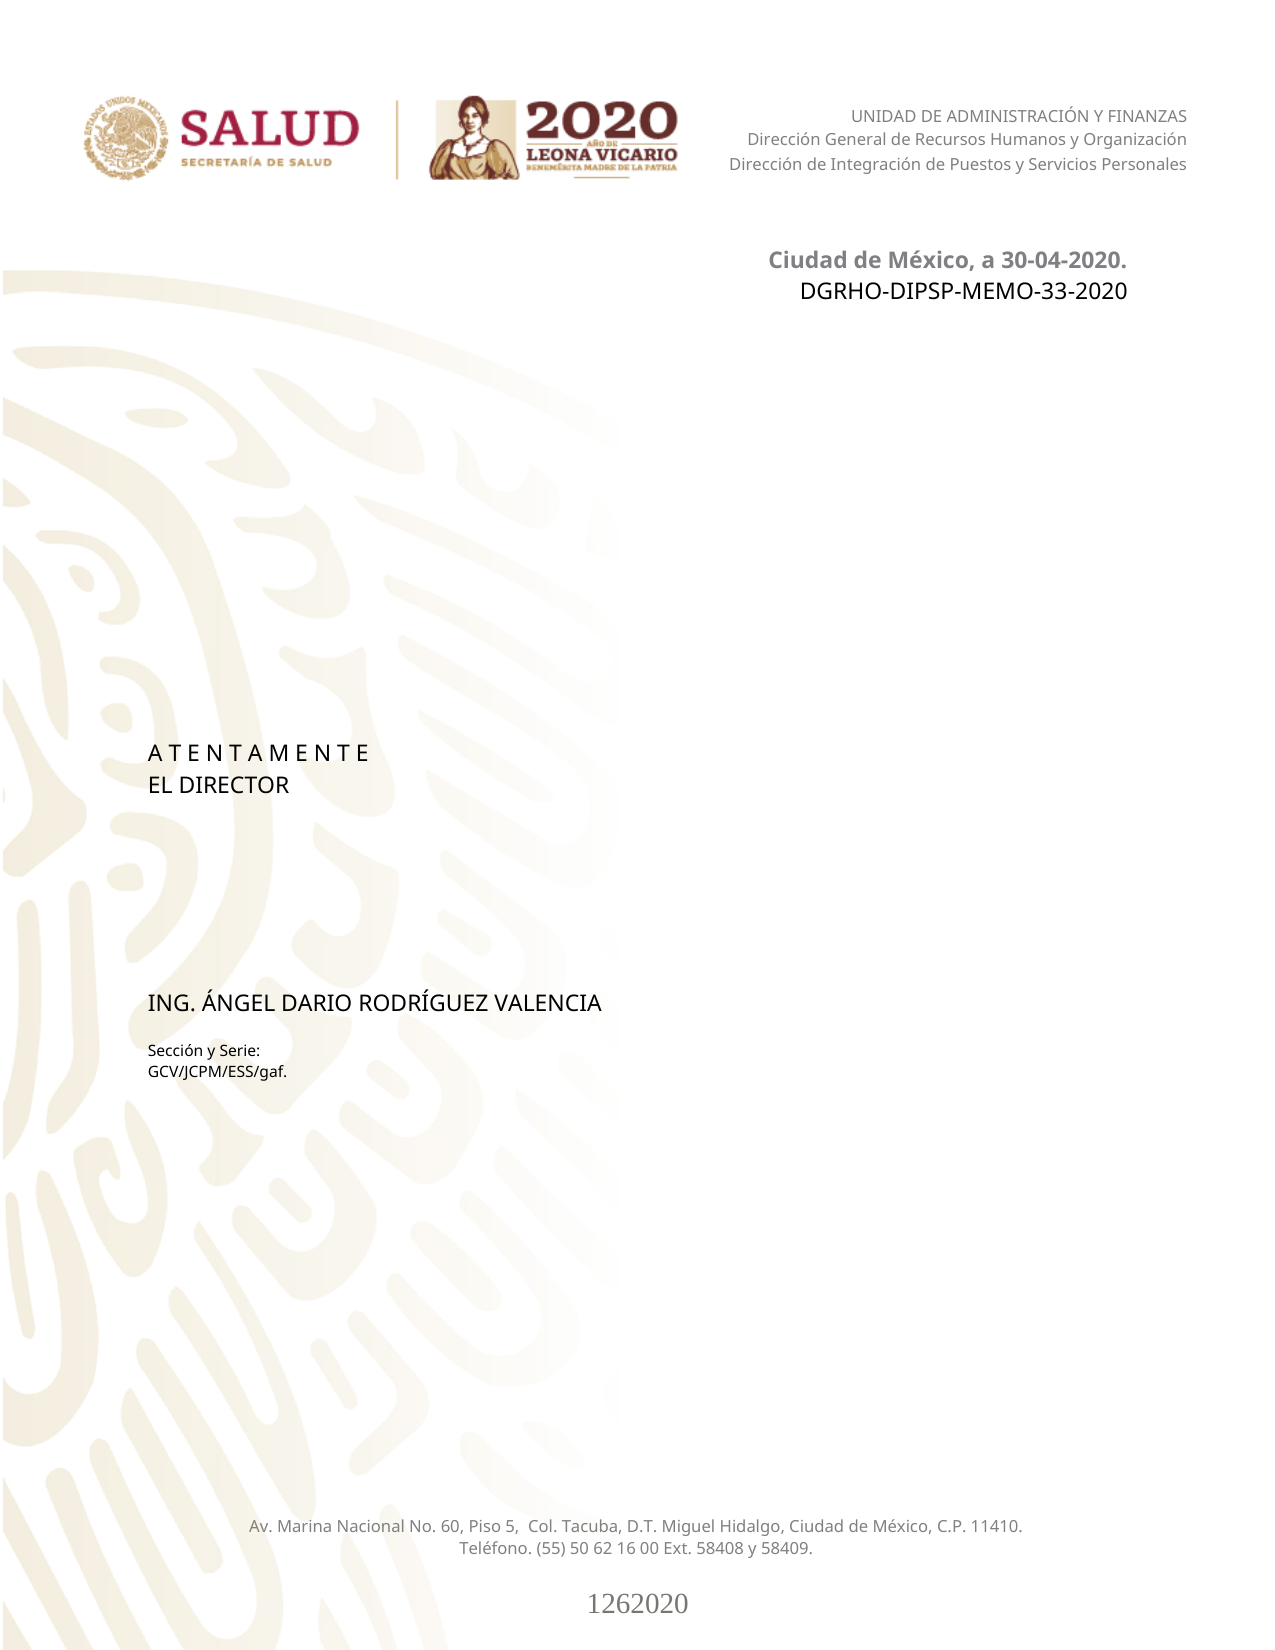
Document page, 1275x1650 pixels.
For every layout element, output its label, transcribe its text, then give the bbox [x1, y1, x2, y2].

text ING. ÁNGEL DARIO RODRÍGUEZ VALENCIA [148, 987, 1127, 1019]
text GCV/JCPM/ESS/gaf. [148, 1061, 1127, 1082]
text Sección y Serie: [148, 1040, 1127, 1061]
text A T E N T A M E N T E [148, 737, 1127, 769]
picture [2, 0, 1275, 1650]
text EL DIRECTOR [148, 769, 1127, 800]
